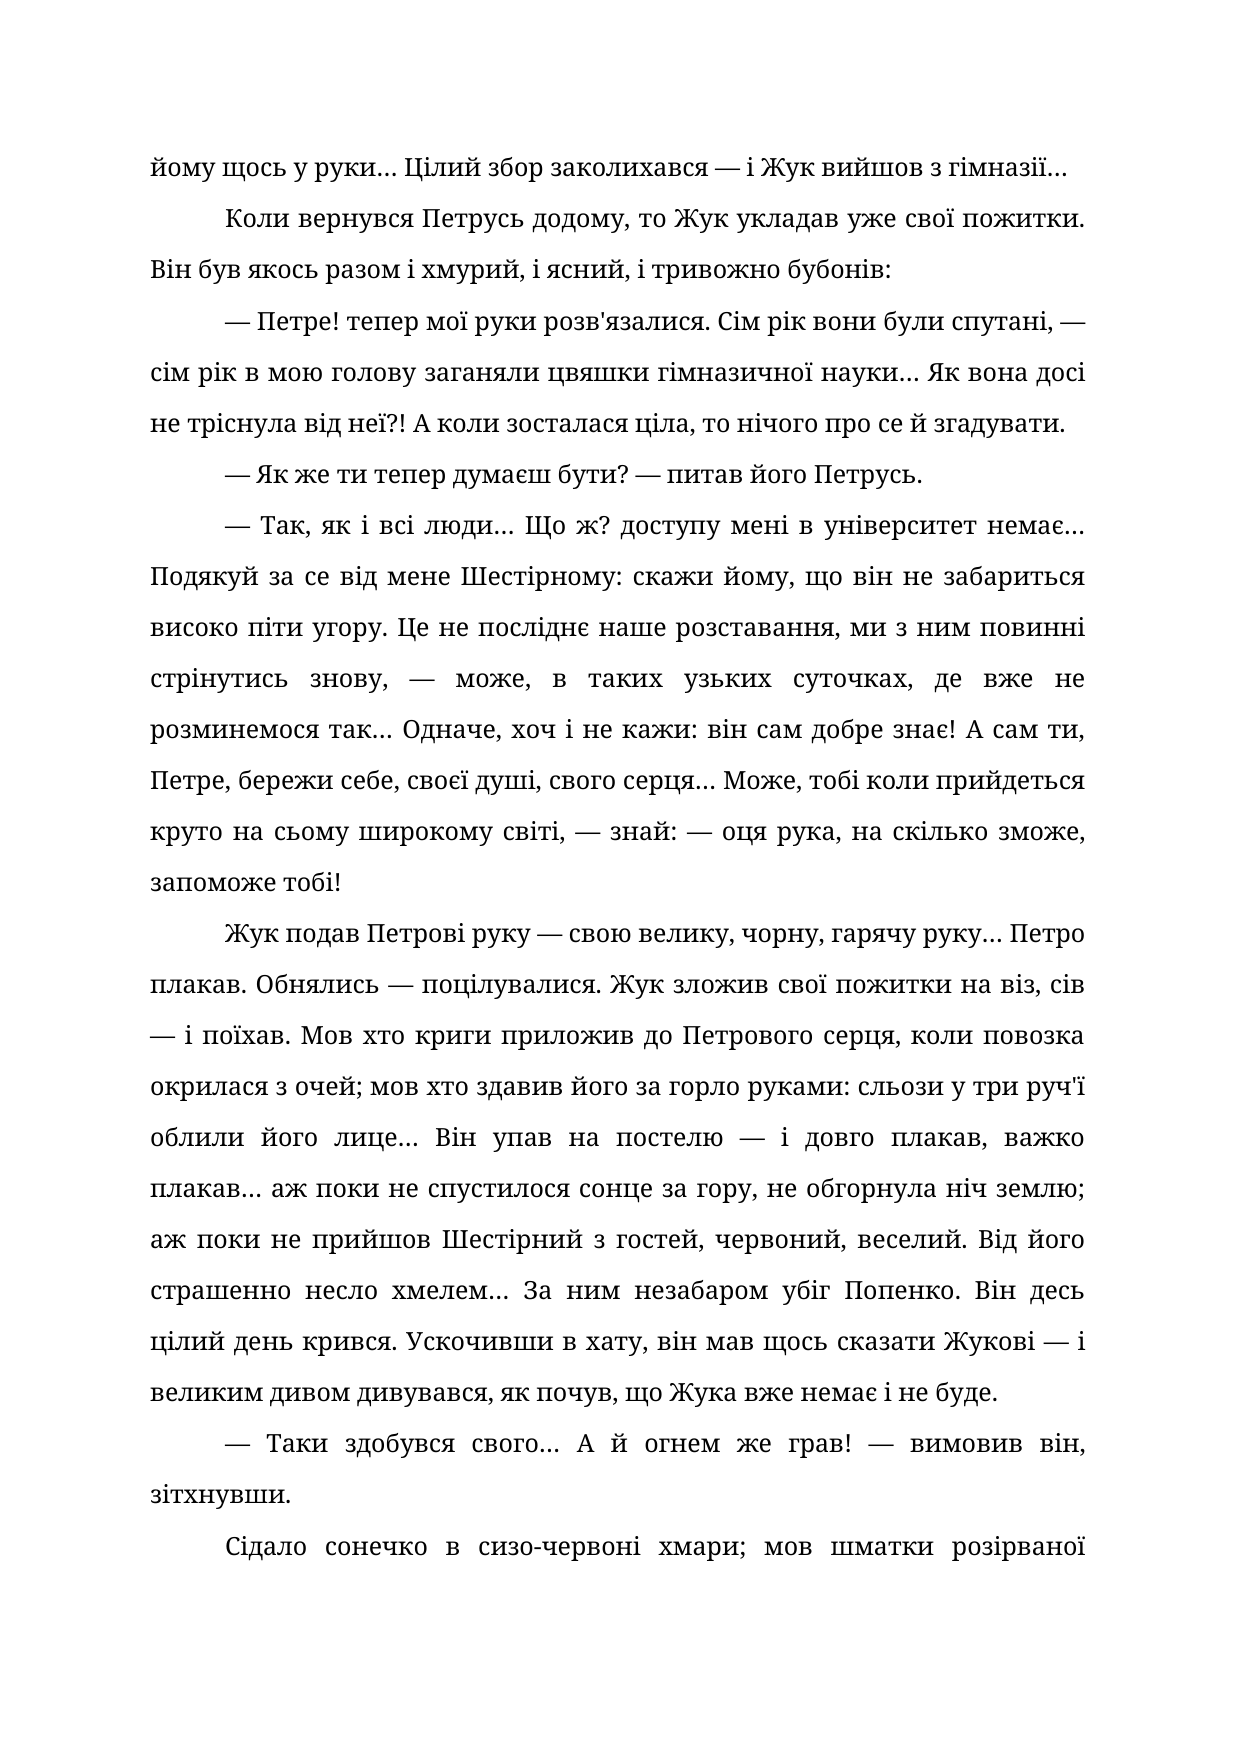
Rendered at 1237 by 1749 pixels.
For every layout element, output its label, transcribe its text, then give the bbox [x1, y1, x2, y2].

text Коли вернувся Петрусь додому, то Жук укладав уже свої пожитки. Він був якось разом і хмурий, і ясний, і тривожно бубонів: [150, 201, 1086, 286]
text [150, 1528, 1086, 1562]
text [150, 150, 1086, 184]
text Жук подав Петрові руку — свою велику, чорну, гарячу руку… Петро плакав. Обнялись — поцілувалися. Жук зложив свої пожитки на віз, сів — і поїхав. Мов хто криги приложив до Петрового серця, коли повозка окрилася з очей; мов хто здавив його за горло руками: сльози у три руч'ї облили його лице… Він упав на постелю — і довго плакав, важко плакав… аж поки не спустилося сонце за гору, не обгорнула ніч землю; аж поки не прийшов Шестірний з гостей, червоний, веселий. Від його страшенно несло хмелем… За ним незабаром убіг Попенко. Він десь цілий день крився. Ускочивши в хату, він мав щось сказати Жукові — і великим дивом дивувався, як почув, що Жука вже немає і не буде. [150, 916, 1086, 1409]
text — Таки здобувся свого… А й огнем же грав! — вимовив він, зітхнувши. [150, 1426, 1086, 1511]
text — Як же ти тепер думаєш бути? — питав його Петрусь. [150, 456, 1086, 490]
text — Петре! тепер мої руки розв'язалися. Сім рік вони були спутані, — сім рік в мою голову заганяли цвяшки гімназичної науки… Як вона досі не тріснула від неї?! А коли зосталася ціла, то нічого про се й згадувати. [150, 303, 1086, 439]
text — Так, як і всі люди… Що ж? доступу мені в університет немає… Подякуй за се від мене Шестірному: скажи йому, що він не забариться високо піти угору. Це не посліднє наше розставання, ми з ним повинні стрінутись знову, — може, в таких узьких суточках, де вже не розминемося так… Одначе, хоч і не кажи: він сам добре знає! А сам ти, Петре, бережи себе, своєї душі, свого серця… Може, тобі коли прийдеться круто на сьому широкому світі, — знай: — оця рука, на скілько зможе, запоможе тобі! [150, 507, 1086, 899]
